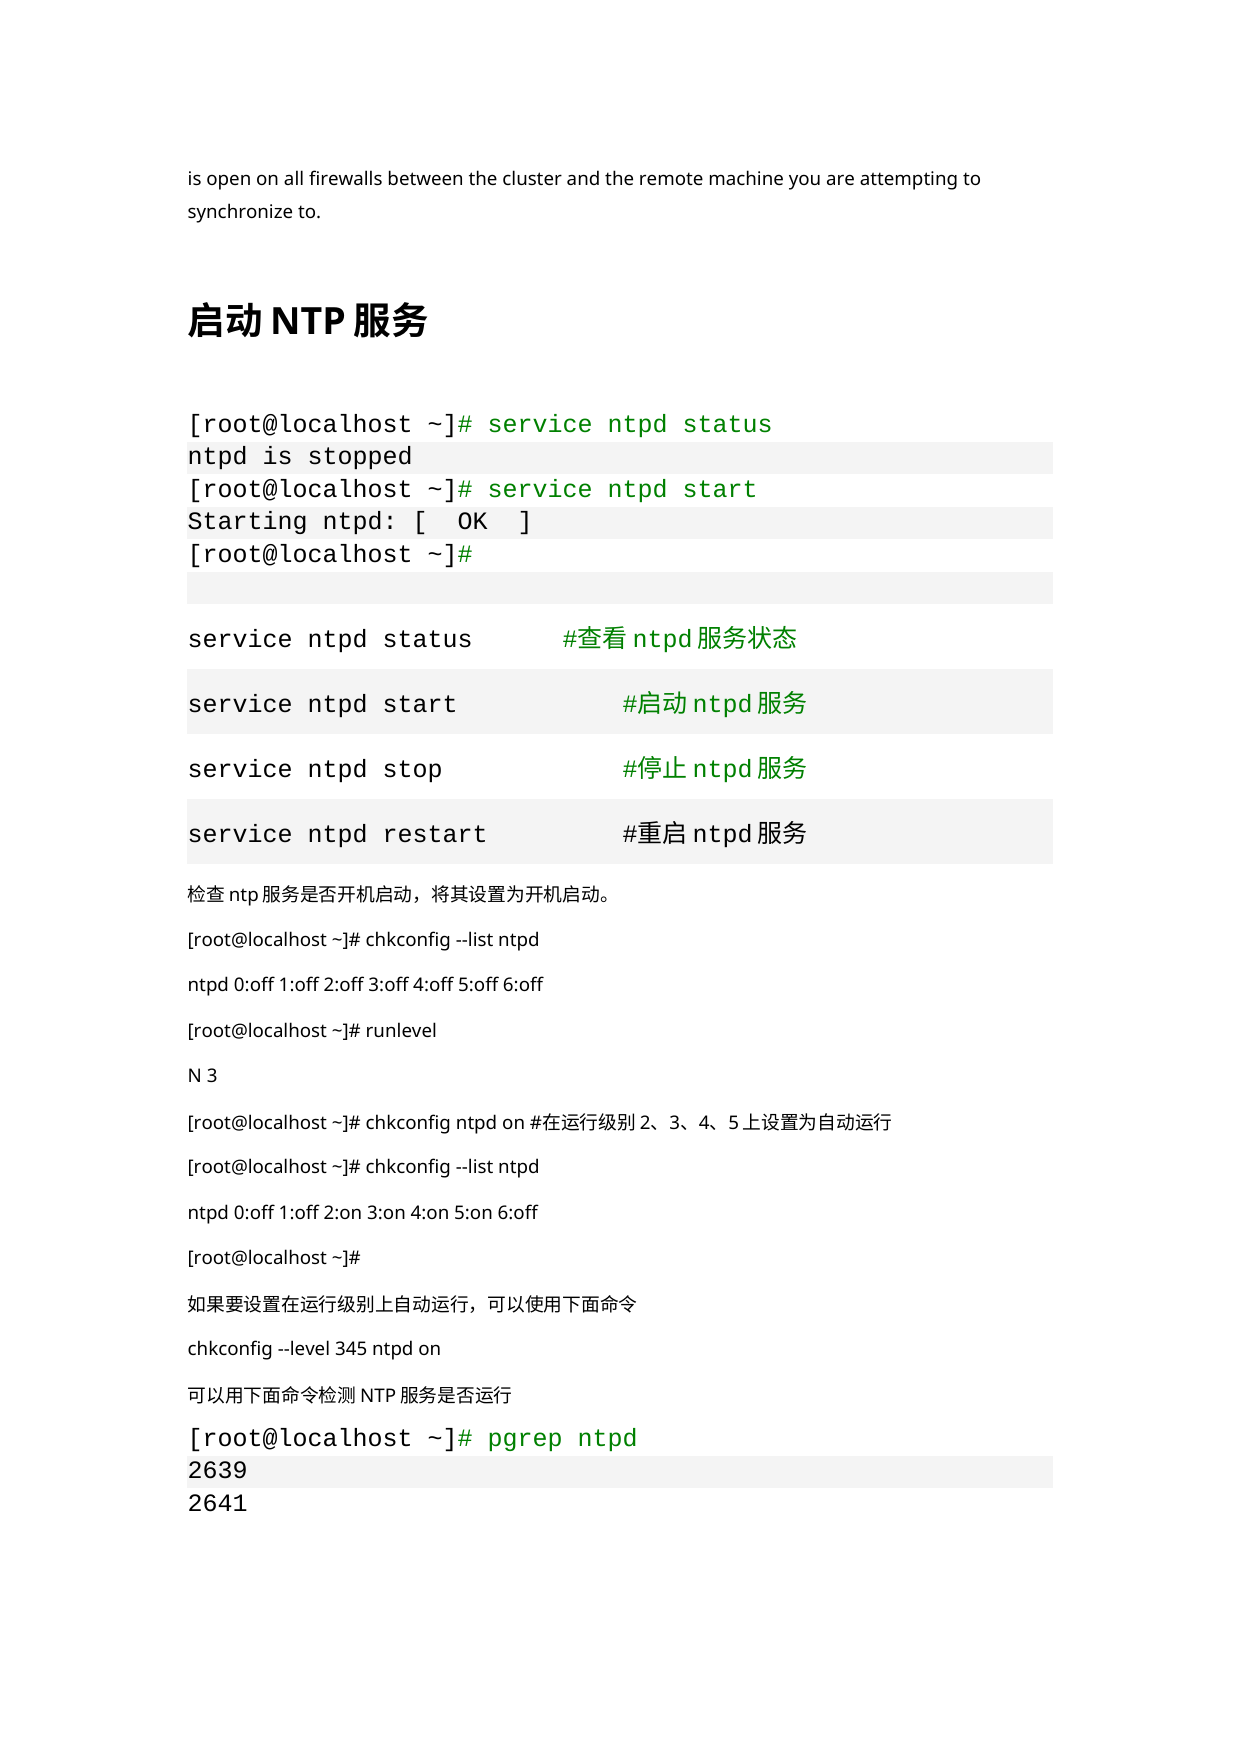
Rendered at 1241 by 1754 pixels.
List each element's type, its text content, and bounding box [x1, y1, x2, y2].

text [root@localhost ~]# chkconfig --list ntpd [187, 923, 1053, 955]
text [root@localhost ~]# [187, 539, 1053, 572]
text [root@localhost ~]# chkconfig --list ntpd [187, 1150, 1053, 1183]
text [root@localhost ~]# [187, 1241, 1053, 1274]
text 2641 [187, 1488, 1053, 1521]
text ntpd 0:off 1:off 2:off 3:off 4:off 5:off 6:off [187, 968, 1053, 1001]
text service ntpd status #查看ntpd服务状态 [187, 604, 1053, 669]
text [root@localhost ~]# chkconfig ntpd on #在运行级别2、3、4、5上设置为自动运行 [187, 1105, 1053, 1137]
text 2639 [187, 1456, 1053, 1488]
text ntpd is stopped [187, 442, 1053, 474]
text 启动NTP服务 [187, 286, 1053, 351]
text service ntpd restart #重启ntpd服务 [187, 799, 1053, 864]
text service ntpd stop #停止ntpd服务 [187, 734, 1053, 799]
text chkconfig --level 345 ntpd on [187, 1332, 1053, 1365]
text 检查ntp服务是否开机启动，将其设置为开机启动。 [187, 877, 1053, 909]
text [root@localhost ~]# service ntpd status [187, 409, 1053, 442]
text [root@localhost ~]# runlevel [187, 1014, 1053, 1046]
text [root@localhost ~]# service ntpd start [187, 474, 1053, 507]
text N 3 [187, 1059, 1053, 1092]
text [root@localhost ~]# pgrep ntpd [187, 1423, 1053, 1456]
text service ntpd start #启动ntpd服务 [187, 669, 1053, 734]
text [187, 162, 1053, 227]
text 可以用下面命令检测NTP服务是否运行 [187, 1378, 1053, 1410]
text Starting ntpd: [ OK ] [187, 507, 1053, 539]
text ntpd 0:off 1:off 2:on 3:on 4:on 5:on 6:off [187, 1196, 1053, 1228]
text 如果要设置在运行级别上自动运行，可以使用下面命令 [187, 1287, 1053, 1319]
